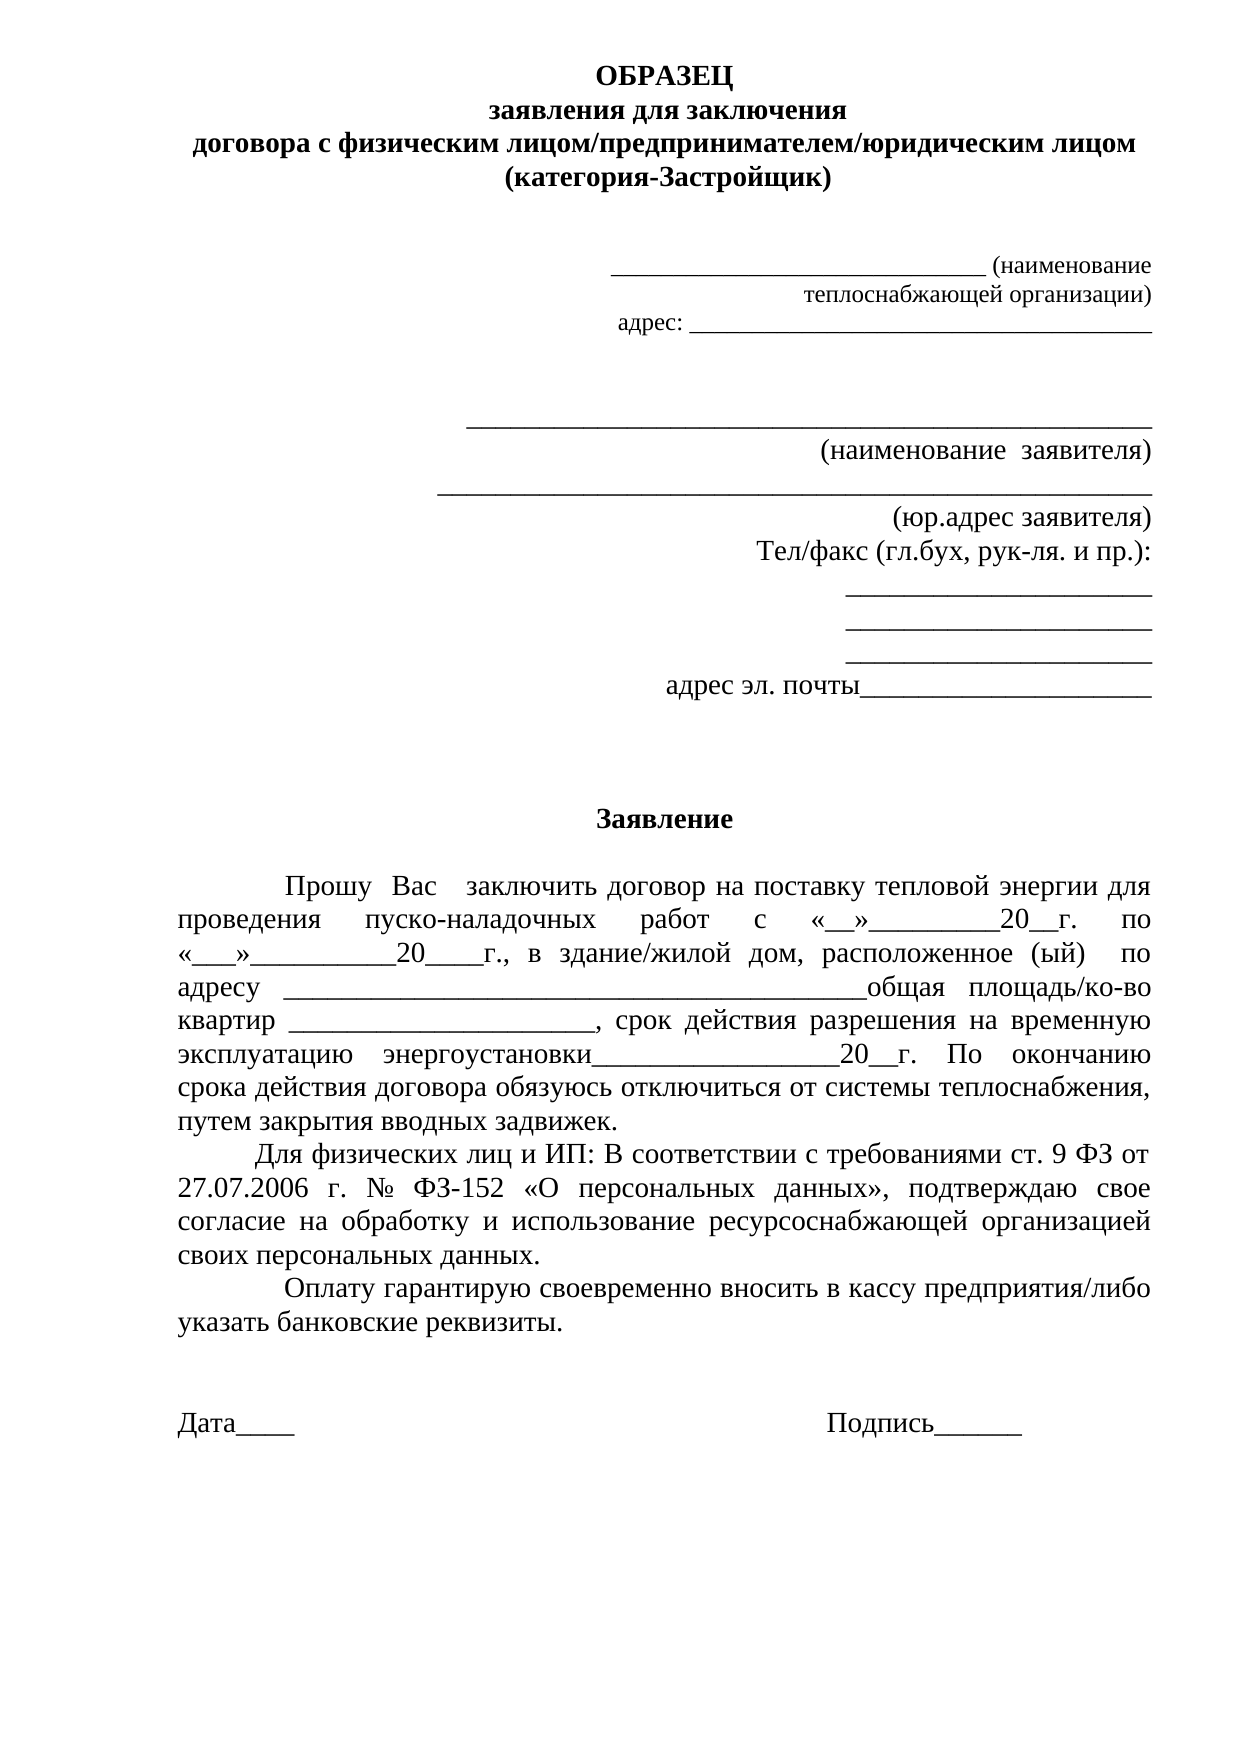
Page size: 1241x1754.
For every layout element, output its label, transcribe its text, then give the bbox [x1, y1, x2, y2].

list _______________________________________________ [177, 370, 1152, 432]
list адрес эл. почты____________________ [177, 667, 1152, 700]
list адрес: _____________________________________ [177, 307, 1152, 336]
text Для физических лиц и ИП: В соответствии с требованиями ст. 9 ФЗ от 27.07.2006 г. № ФЗ-152 «О персональных данных», подтверждаю свое согласие на обработку и использование ресурсоснабжающей организацией своих персональных данных. [177, 1136, 1152, 1271]
list (категория-Застройщик) [177, 159, 1152, 192]
list (наименование заявителя) [177, 432, 1152, 466]
list _____________________ [177, 566, 1152, 600]
list Заявление [177, 801, 1152, 834]
list Тел/факс (гл.бух, рук-ля. и пр.): [177, 533, 1152, 566]
list ОБРАЗЕЦ [177, 58, 1152, 92]
list теплоснабжающей организации) [177, 279, 1152, 307]
list _________________________________________________ [177, 466, 1152, 499]
text Прошу Вас заключить договор на поставку тепловой энергии для проведения пуско-наладочных работ c «__»_________20__г. по «___»__________20____г., в здание/жилой дом, расположенное (ый) по адресу ________________________________________общая площадь/ко-во квартир _____________________, срок действия разрешения на временную эксплуатацию энергоустановки_________________20__г. По окончанию срока действия договора обязуюсь отключиться от системы теплоснабжения, путем закрытия вводных задвижек. [177, 868, 1152, 1136]
list заявления для заключения [177, 92, 1152, 125]
list _____________________ [177, 633, 1152, 667]
list (юр.адрес заявителя) [177, 499, 1152, 533]
list ______________________________ (наименование [177, 250, 1152, 279]
text Оплату гарантирую своевременно вносить в кассу предприятия/либо указать банковские реквизиты. [177, 1271, 1152, 1338]
list _____________________ [177, 600, 1152, 633]
list договора с физическим лицом/предпринимателем/юридическим лицом [177, 125, 1152, 159]
text Дата____ Подпись______ [177, 1405, 1152, 1438]
